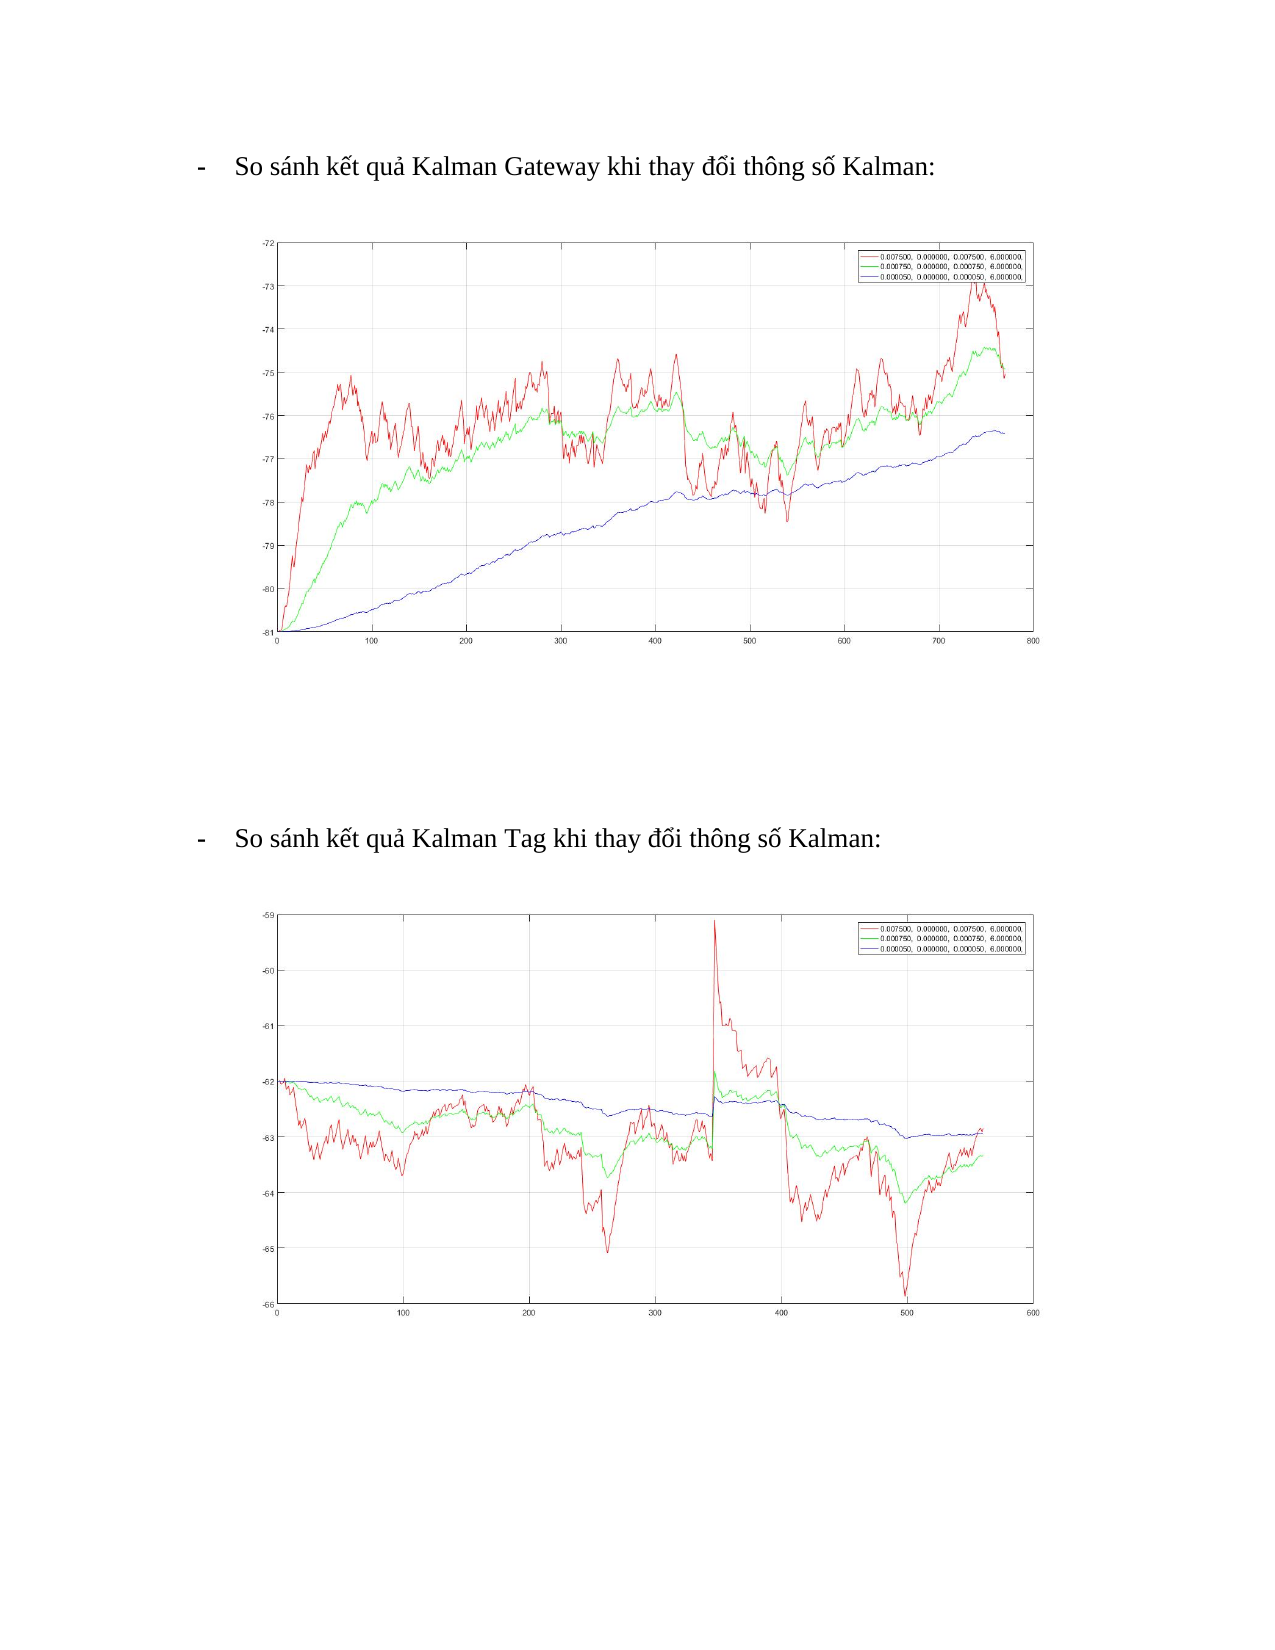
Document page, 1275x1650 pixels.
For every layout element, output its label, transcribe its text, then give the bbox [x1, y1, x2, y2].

picture [150, 206, 1125, 684]
list So sánh kết quả Kalman Tag khi thay đổi thông số Kalman: [197, 822, 1125, 853]
picture [150, 878, 1125, 1356]
list So sánh kết quả Kalman Gateway khi thay đổi thông số Kalman: [197, 150, 1125, 181]
